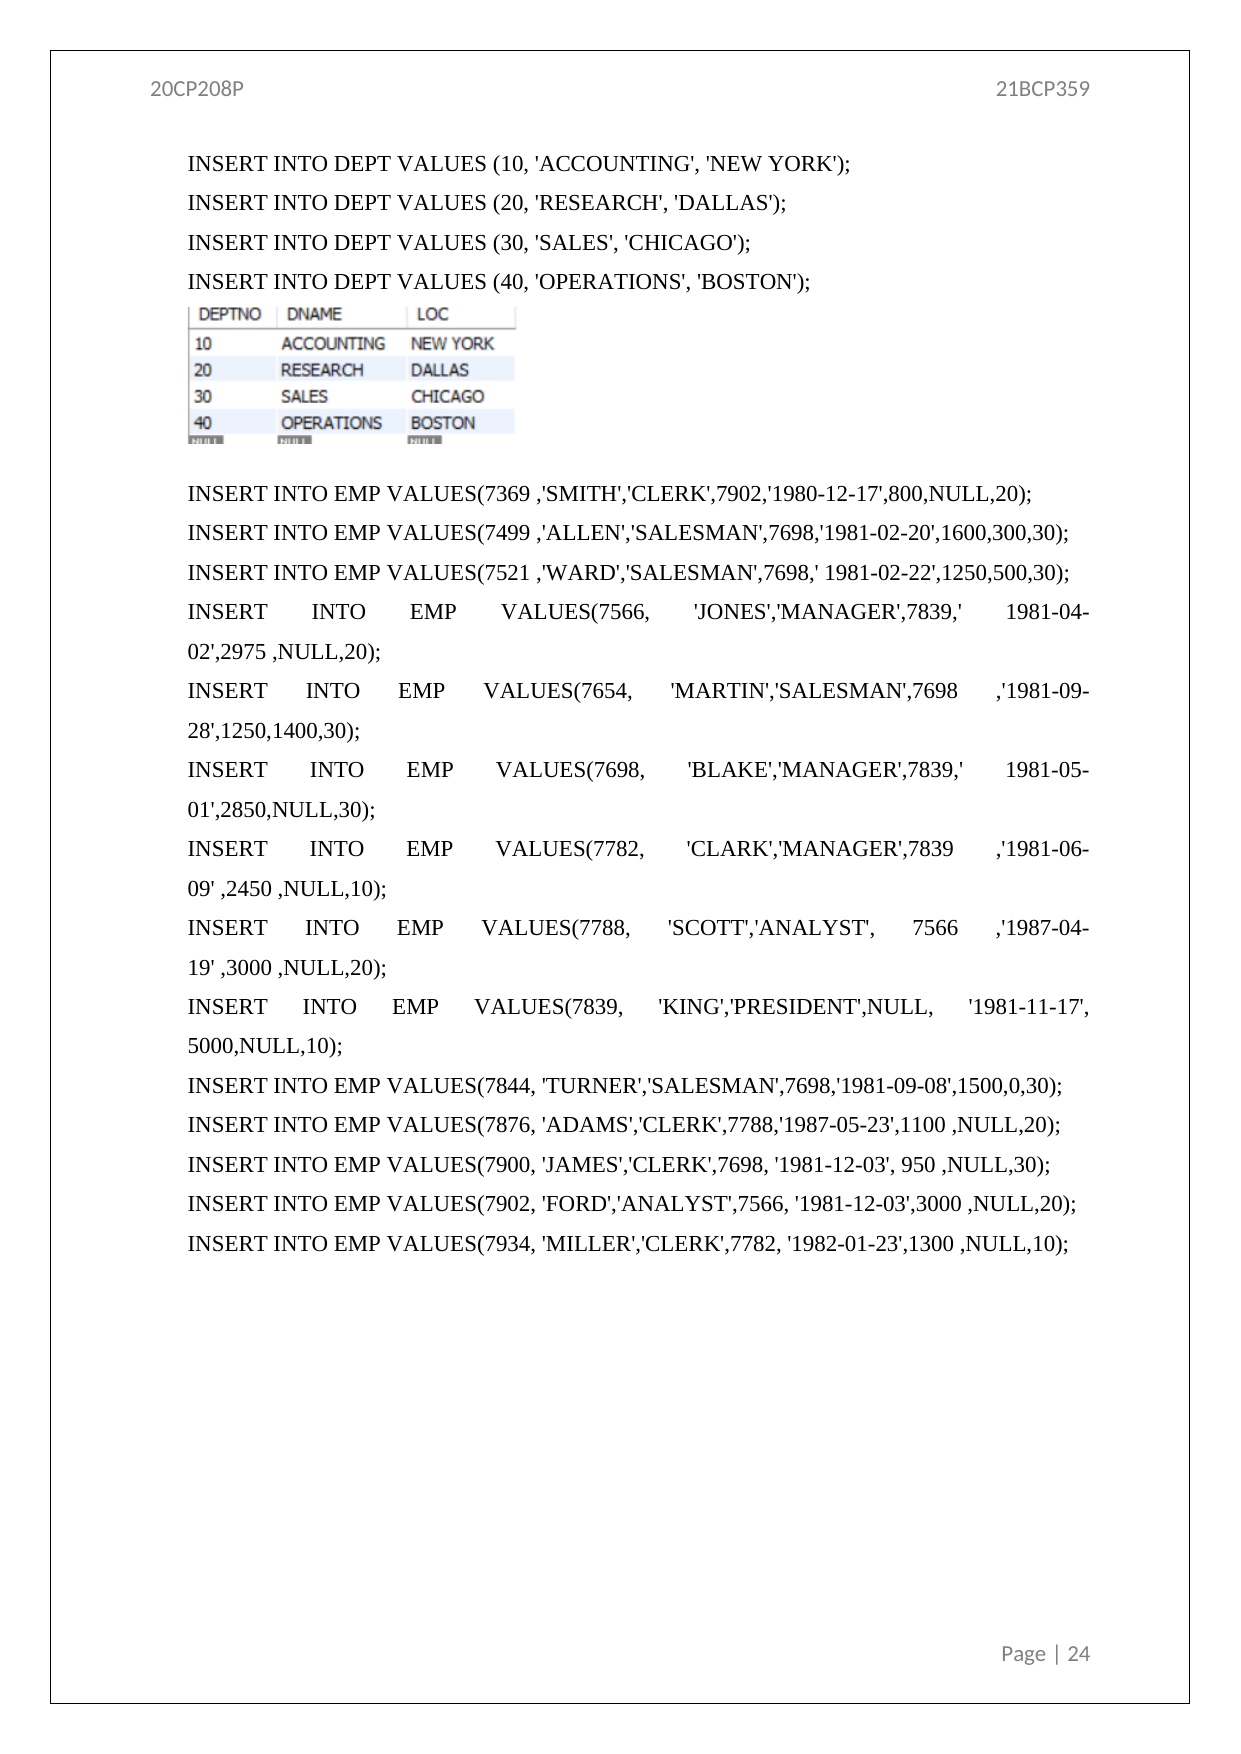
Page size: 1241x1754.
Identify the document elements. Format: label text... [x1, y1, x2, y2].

list INSERT INTO EMP VALUES(7698, 'BLAKE','MANAGER',7839,' 1981-05-01',2850,NULL,30); [187, 756, 1090, 822]
list INSERT INTO EMP VALUES(7499 ,'ALLEN','SALESMAN',7698,'1981-02-20',1600,300,30); [187, 519, 1090, 546]
list INSERT INTO EMP VALUES(7902, 'FORD','ANALYST',7566, '1981-12-03',3000 ,NULL,20); [187, 1191, 1090, 1217]
list INSERT INTO DEPT VALUES (30, 'SALES', 'CHICAGO'); [187, 229, 1090, 255]
picture [187, 307, 524, 444]
list INSERT INTO EMP VALUES(7369 ,'SMITH','CLERK',7902,'1980-12-17',800,NULL,20); [187, 480, 1090, 506]
list INSERT INTO EMP VALUES(7876, 'ADAMS','CLERK',7788,'1987-05-23',1100 ,NULL,20); [187, 1112, 1090, 1138]
list INSERT INTO EMP VALUES(7900, 'JAMES','CLERK',7698, '1981-12-03', 950 ,NULL,30); [187, 1151, 1090, 1177]
list INSERT INTO EMP VALUES(7521 ,'WARD','SALESMAN',7698,' 1981-02-22',1250,500,30); [187, 559, 1090, 585]
list INSERT INTO DEPT VALUES (40, 'OPERATIONS', 'BOSTON'); [187, 268, 1090, 295]
list INSERT INTO EMP VALUES(7839, 'KING','PRESIDENT',NULL, '1981-11-17', 5000,NULL,10); [187, 993, 1090, 1059]
list INSERT INTO DEPT VALUES (10, 'ACCOUNTING', 'NEW YORK'); [187, 150, 1090, 176]
list INSERT INTO EMP VALUES(7654, 'MARTIN','SALESMAN',7698 ,'1981-09-28',1250,1400,30); [187, 677, 1090, 743]
list INSERT INTO EMP VALUES(7844, 'TURNER','SALESMAN',7698,'1981-09-08',1500,0,30); [187, 1072, 1090, 1098]
list INSERT INTO EMP VALUES(7782, 'CLARK','MANAGER',7839 ,'1981-06-09' ,2450 ,NULL,10); [187, 835, 1090, 901]
list INSERT INTO EMP VALUES(7934, 'MILLER','CLERK',7782, '1982-01-23',1300 ,NULL,10); [187, 1230, 1090, 1256]
list INSERT INTO EMP VALUES(7566, 'JONES','MANAGER',7839,' 1981-04-02',2975 ,NULL,20); [187, 598, 1090, 664]
list INSERT INTO EMP VALUES(7788, 'SCOTT','ANALYST', 7566 ,'1987-04-19' ,3000 ,NULL,20); [187, 914, 1090, 980]
list INSERT INTO DEPT VALUES (20, 'RESEARCH', 'DALLAS'); [187, 189, 1090, 216]
